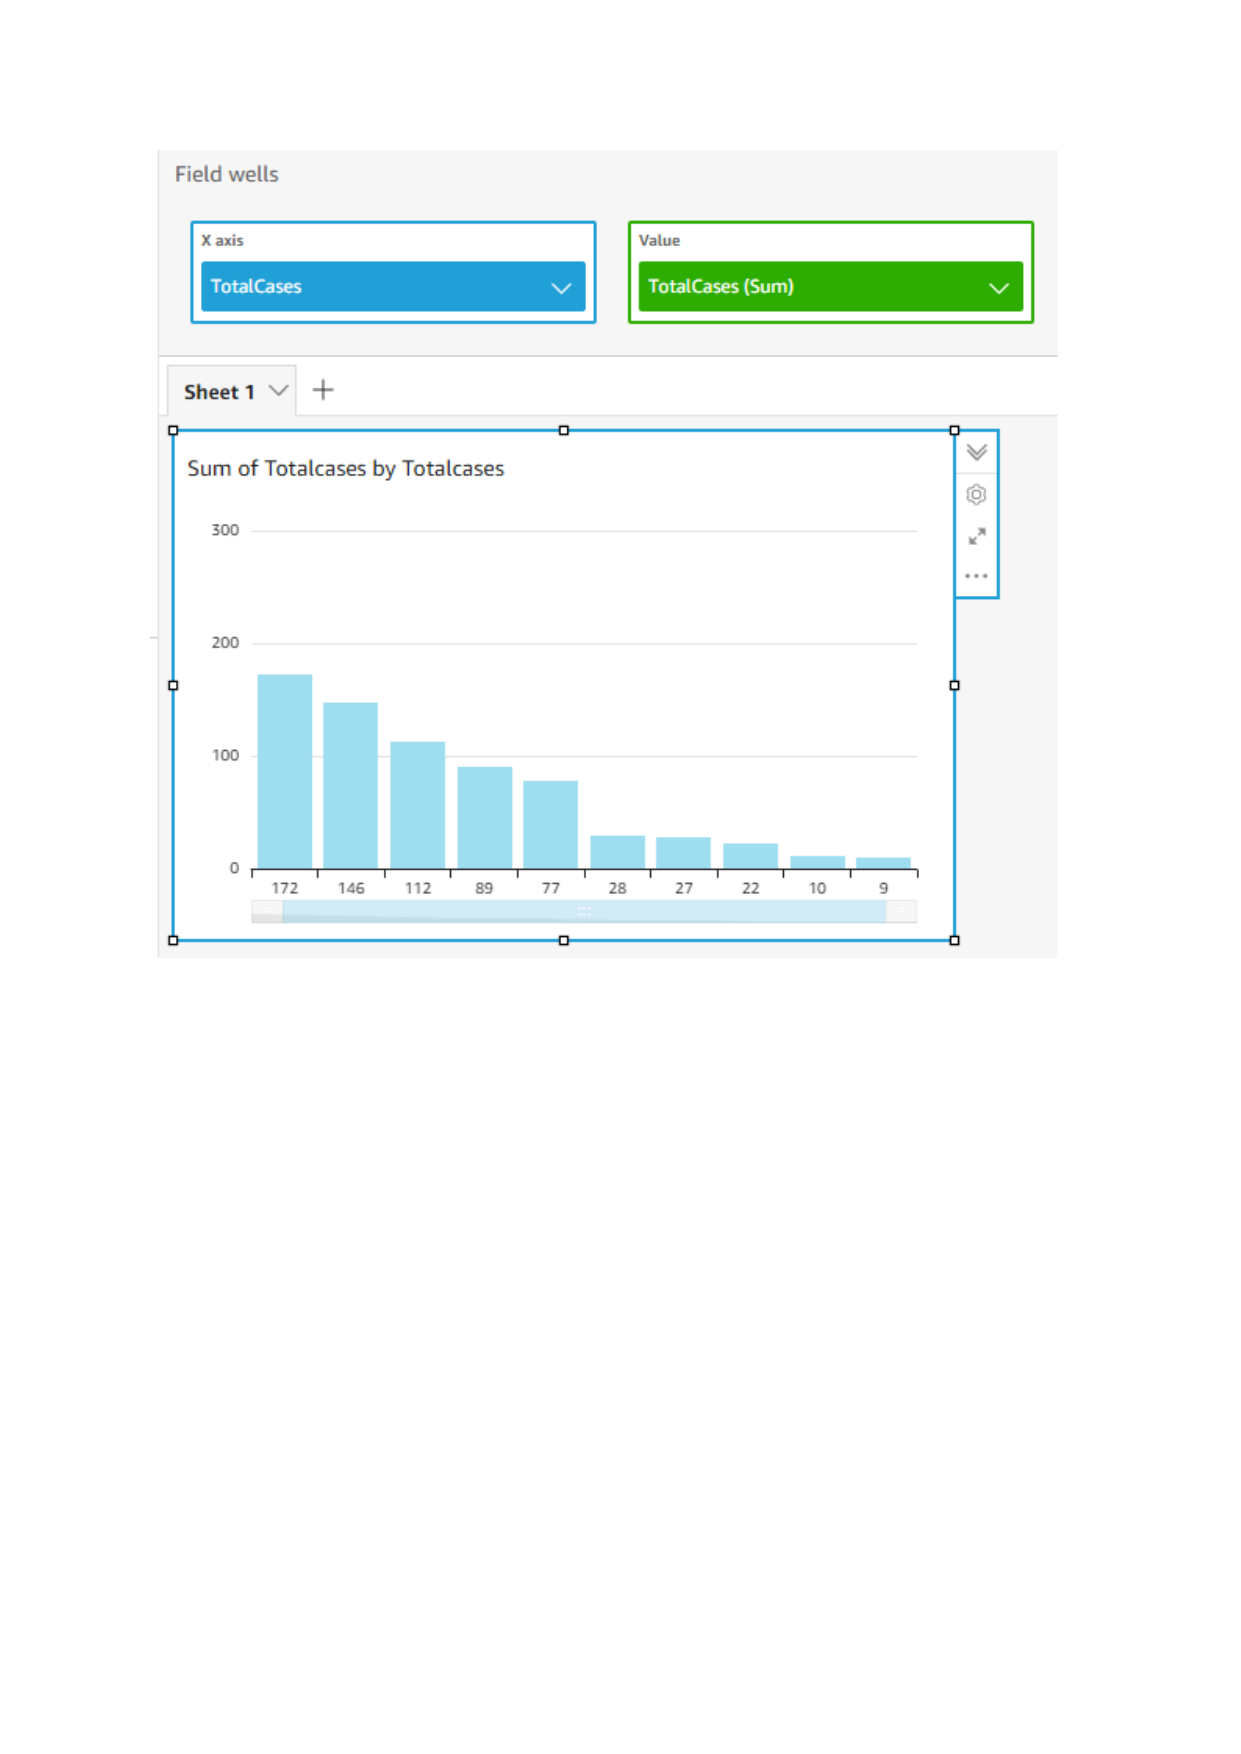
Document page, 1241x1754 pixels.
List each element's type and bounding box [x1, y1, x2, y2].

picture [150, 150, 1058, 958]
